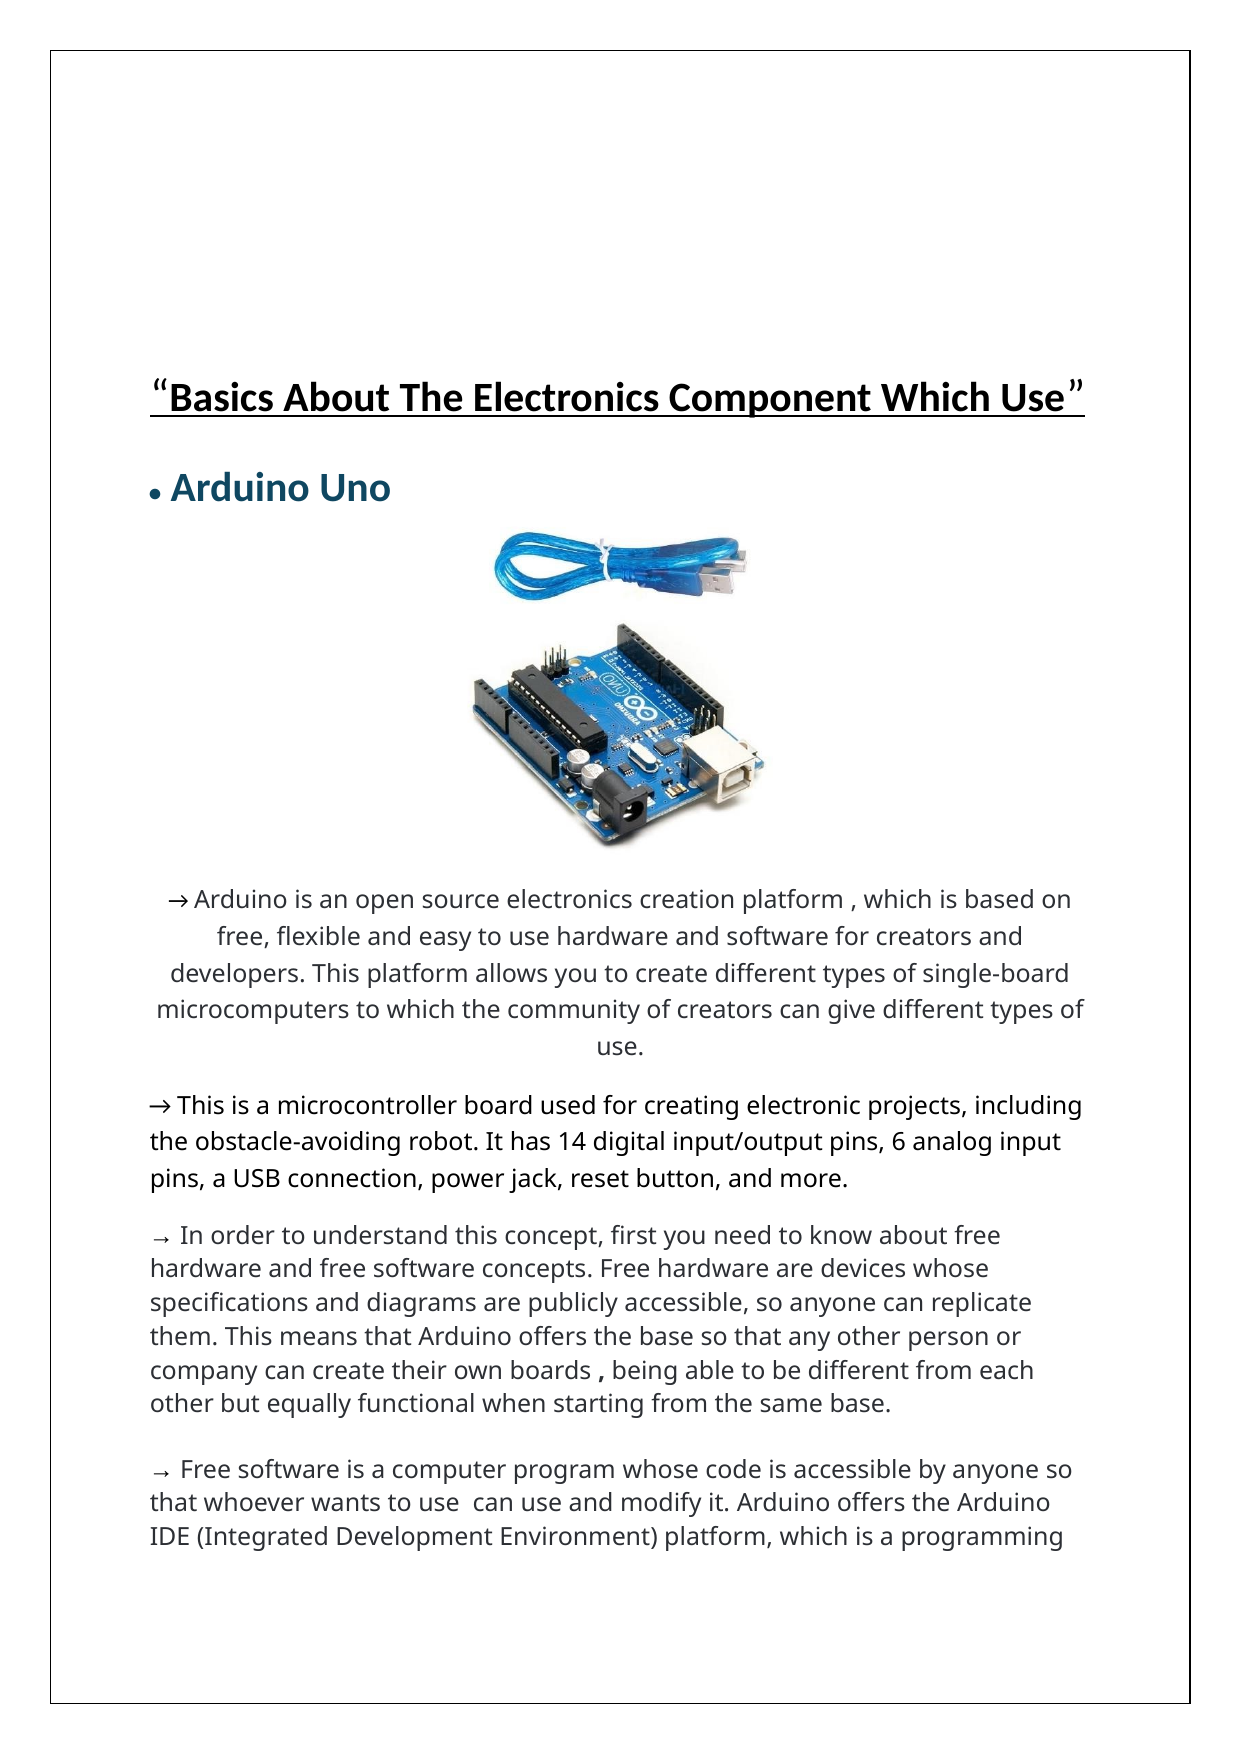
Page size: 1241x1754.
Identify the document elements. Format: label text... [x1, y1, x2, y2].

subtitle • Arduino Uno [148, 461, 1090, 512]
text → In order to understand this concept, first you need to know about free hardware and free software concepts. Free hardware are devices whose specifications and diagrams are publicly accessible, so anyone can replicate them. This means that Arduino offers the base so that any other person or company can create their own boards , being able to be different from each other but equally functional when starting from the same base. [148, 1218, 1090, 1420]
picture [450, 516, 795, 861]
text → This is a microcontroller board used for creating electronic projects, including the obstacle-avoiding robot. It has 14 digital input/output pins, 6 analog input pins, a USB connection, power jack, reset button, and more. [148, 1087, 1090, 1195]
text → Arduino is an open source electronics creation platform , which is based on free, flexible and easy to use hardware and software for creators and developers. This platform allows you to create different types of single-board microcomputers to which the community of creators can give different types of use. [150, 882, 1090, 1063]
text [148, 1452, 1090, 1553]
text “Basics About The Electronics Component Which Use” [150, 367, 1090, 423]
